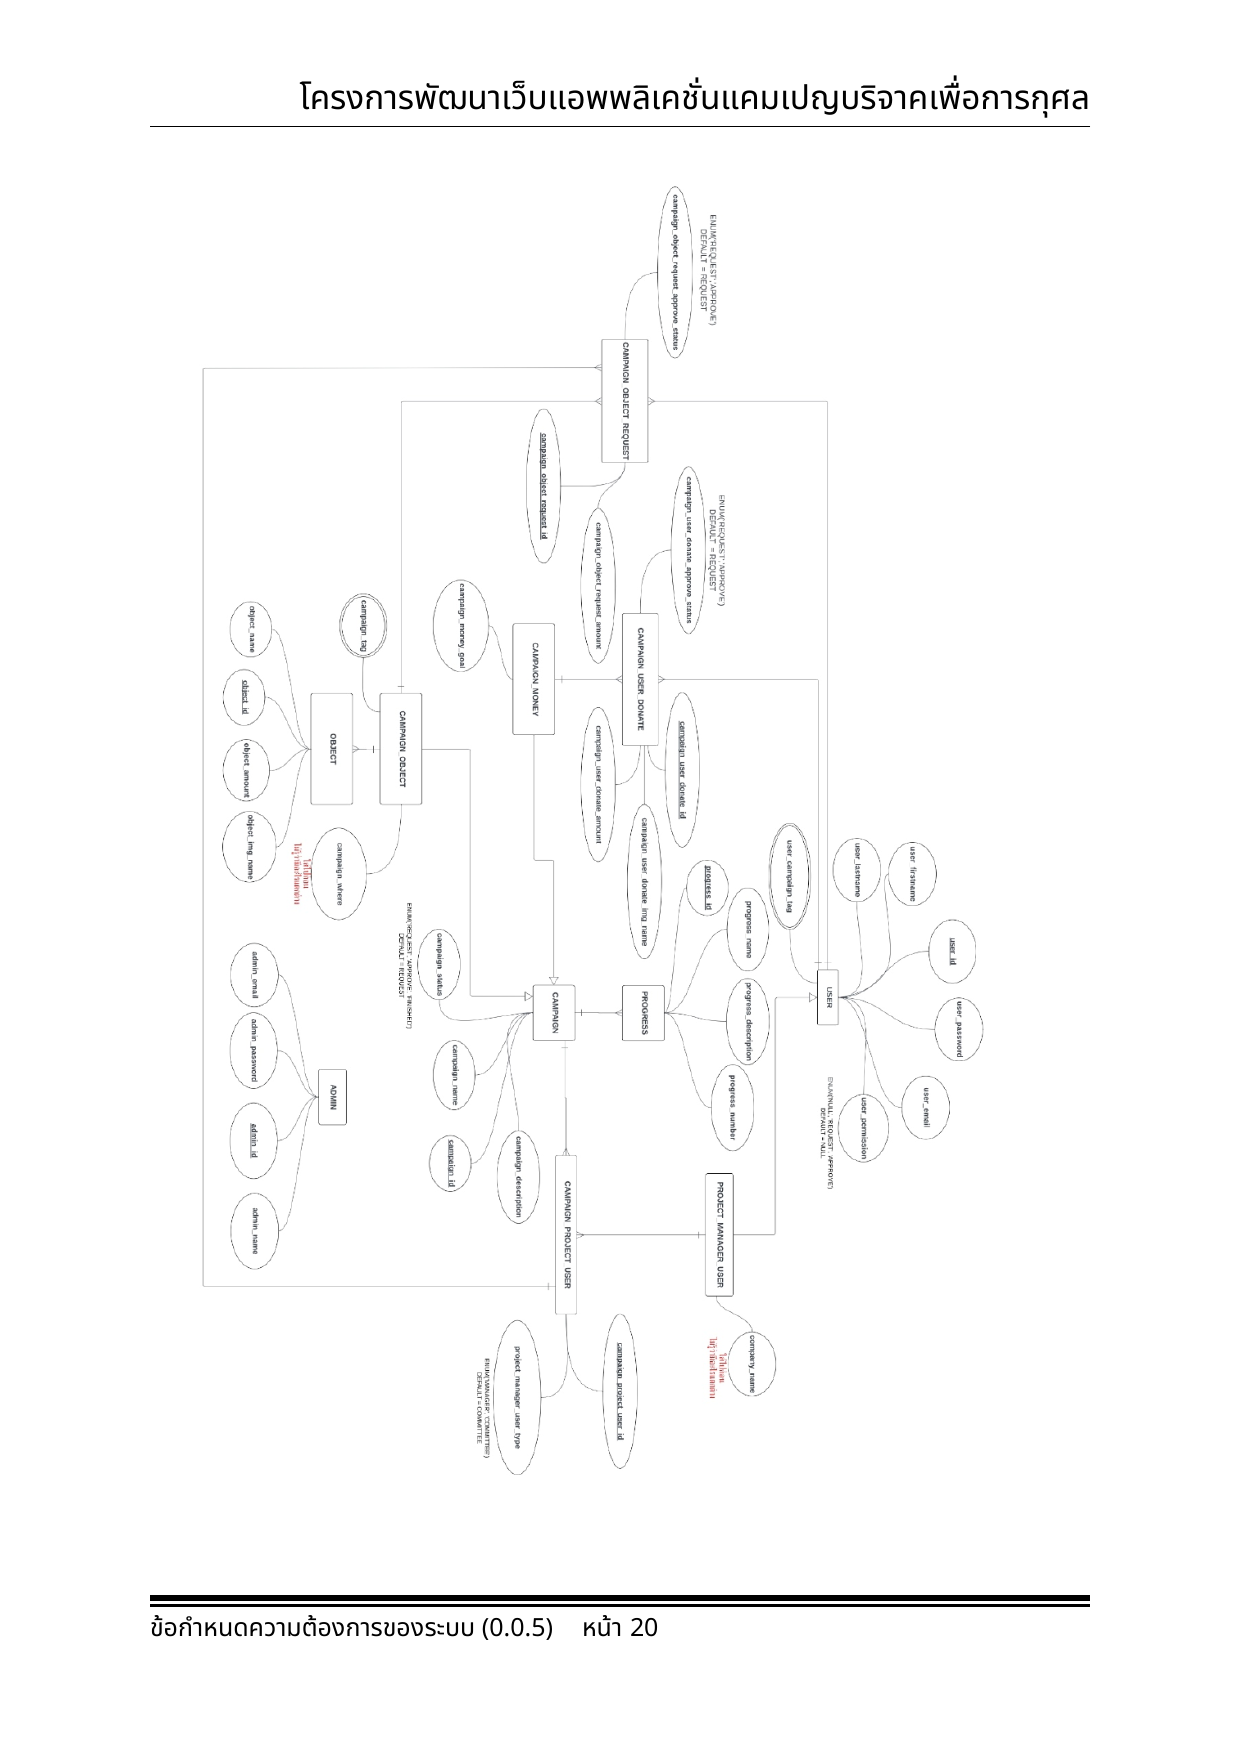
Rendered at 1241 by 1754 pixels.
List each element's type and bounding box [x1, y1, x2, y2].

picture [190, 174, 996, 1487]
